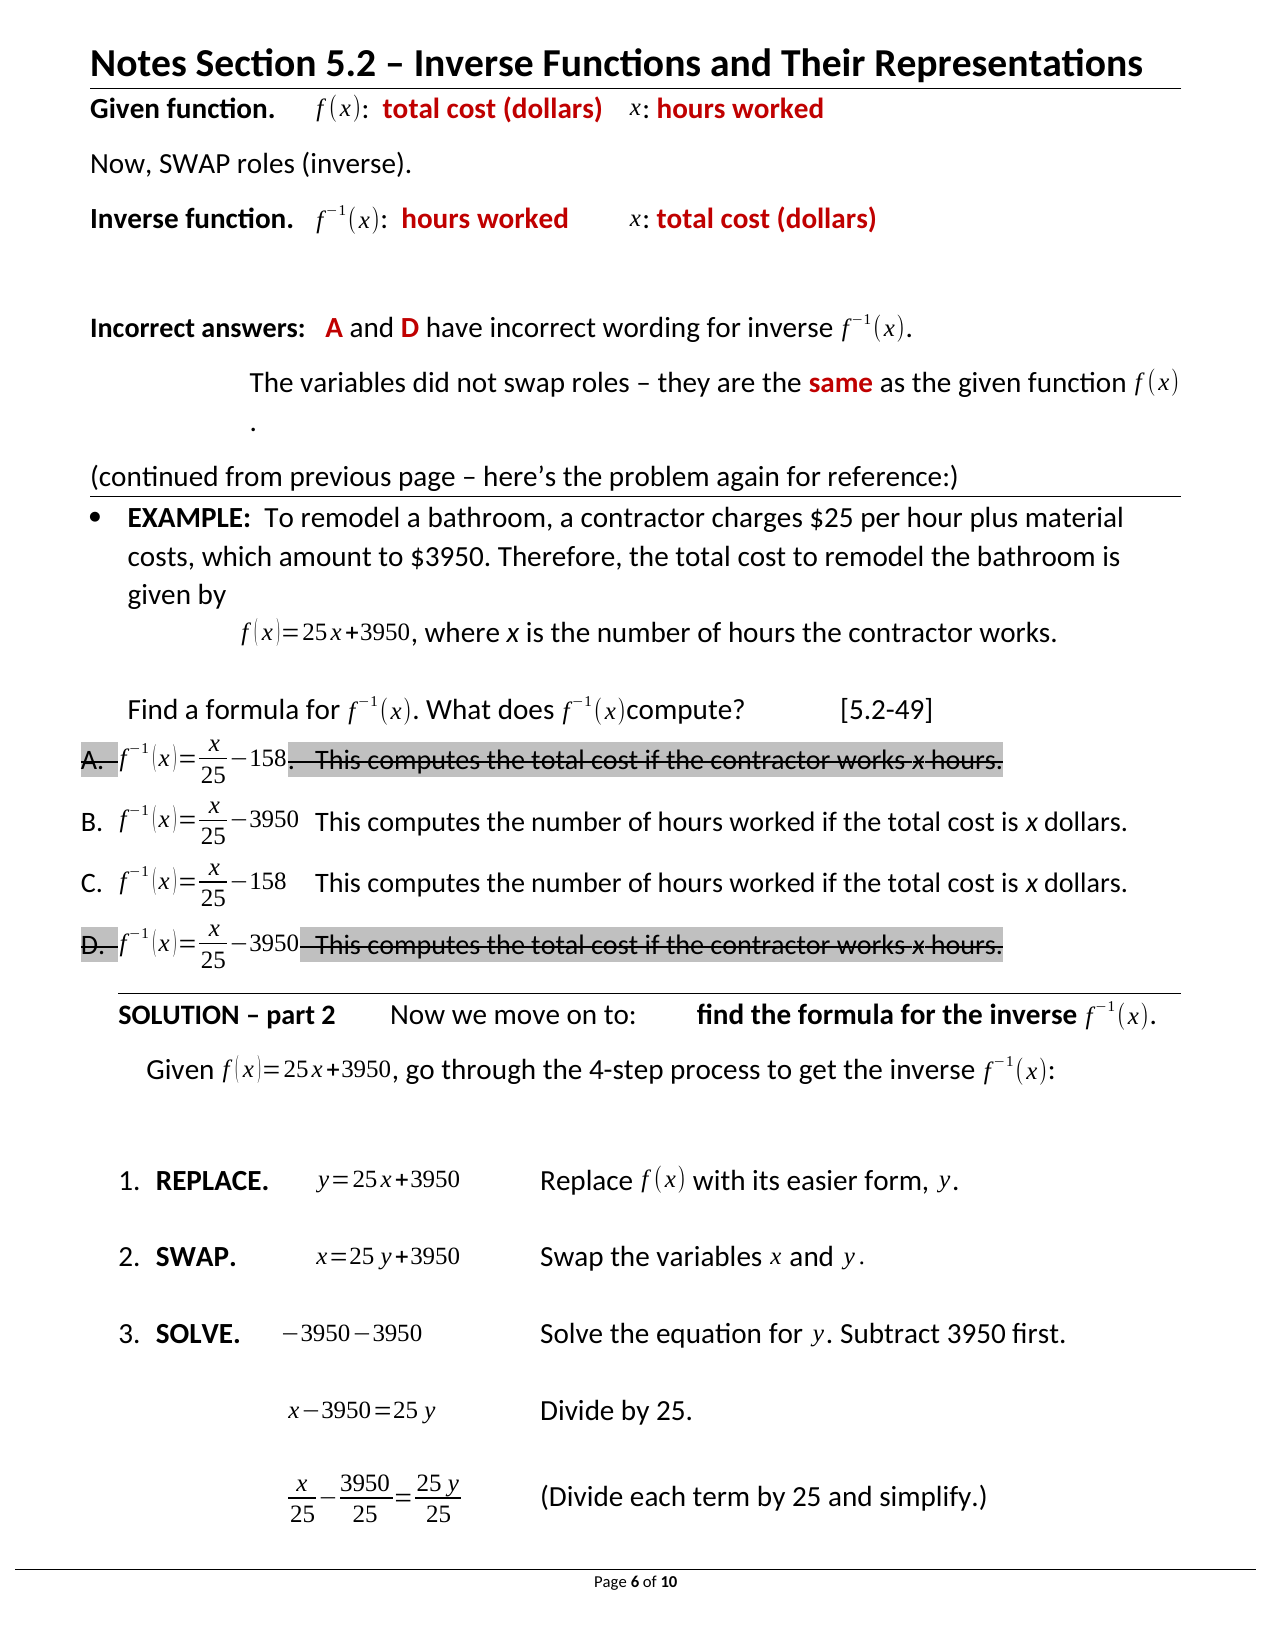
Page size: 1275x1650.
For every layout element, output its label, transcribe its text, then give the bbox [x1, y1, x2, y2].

list SWAP. Swap the variables and [118, 1238, 1181, 1274]
list REPLACE. Replace with its easier form, . [118, 1162, 1181, 1197]
list This computes the number of hours worked if the total cost is x dollars. [81, 792, 1206, 851]
text The variables did not swap roles – they are the same as the given function . [249, 364, 1181, 438]
list Find a formula for . What does compute? [5.2-49] [127, 691, 1181, 727]
text Given , go through the 4-step process to get the inverse : [146, 1051, 1181, 1087]
text Inverse function. : hours worked : total cost (dollars) [90, 200, 1121, 236]
text Now, SWAP roles (inverse). [90, 145, 1177, 181]
text Given function. : total cost (dollars) : hours worked [90, 90, 1177, 126]
list This computes the total cost if the contractor works x hours. [81, 915, 1206, 974]
list . This computes the total cost if the contractor works x hours. [81, 730, 1206, 789]
list SOLVE. Solve the equation for . Subtract 3950 first. [118, 1315, 1181, 1351]
text SOLUTION – part 2 Now we move on to: find the formula for the inverse . [118, 994, 1181, 1032]
list Divide by 25. [287, 1392, 1181, 1428]
list , where x is the number of hours the contractor works. [165, 614, 1181, 650]
list EXAMPLE: To remodel a bathroom, a contractor charges $25 per hour plus material costs, which amount to $3950. Therefore, the total cost to remodel the bathroom is given by [90, 497, 1181, 612]
list (continued from previous page – here’s the problem again for reference:) [90, 458, 1181, 493]
list (Divide each term by 25 and simplify.) [287, 1469, 1181, 1528]
list This computes the number of hours worked if the total cost is x dollars. [81, 853, 1206, 912]
text Incorrect answers: A and D have incorrect wording for inverse . [90, 309, 1181, 345]
